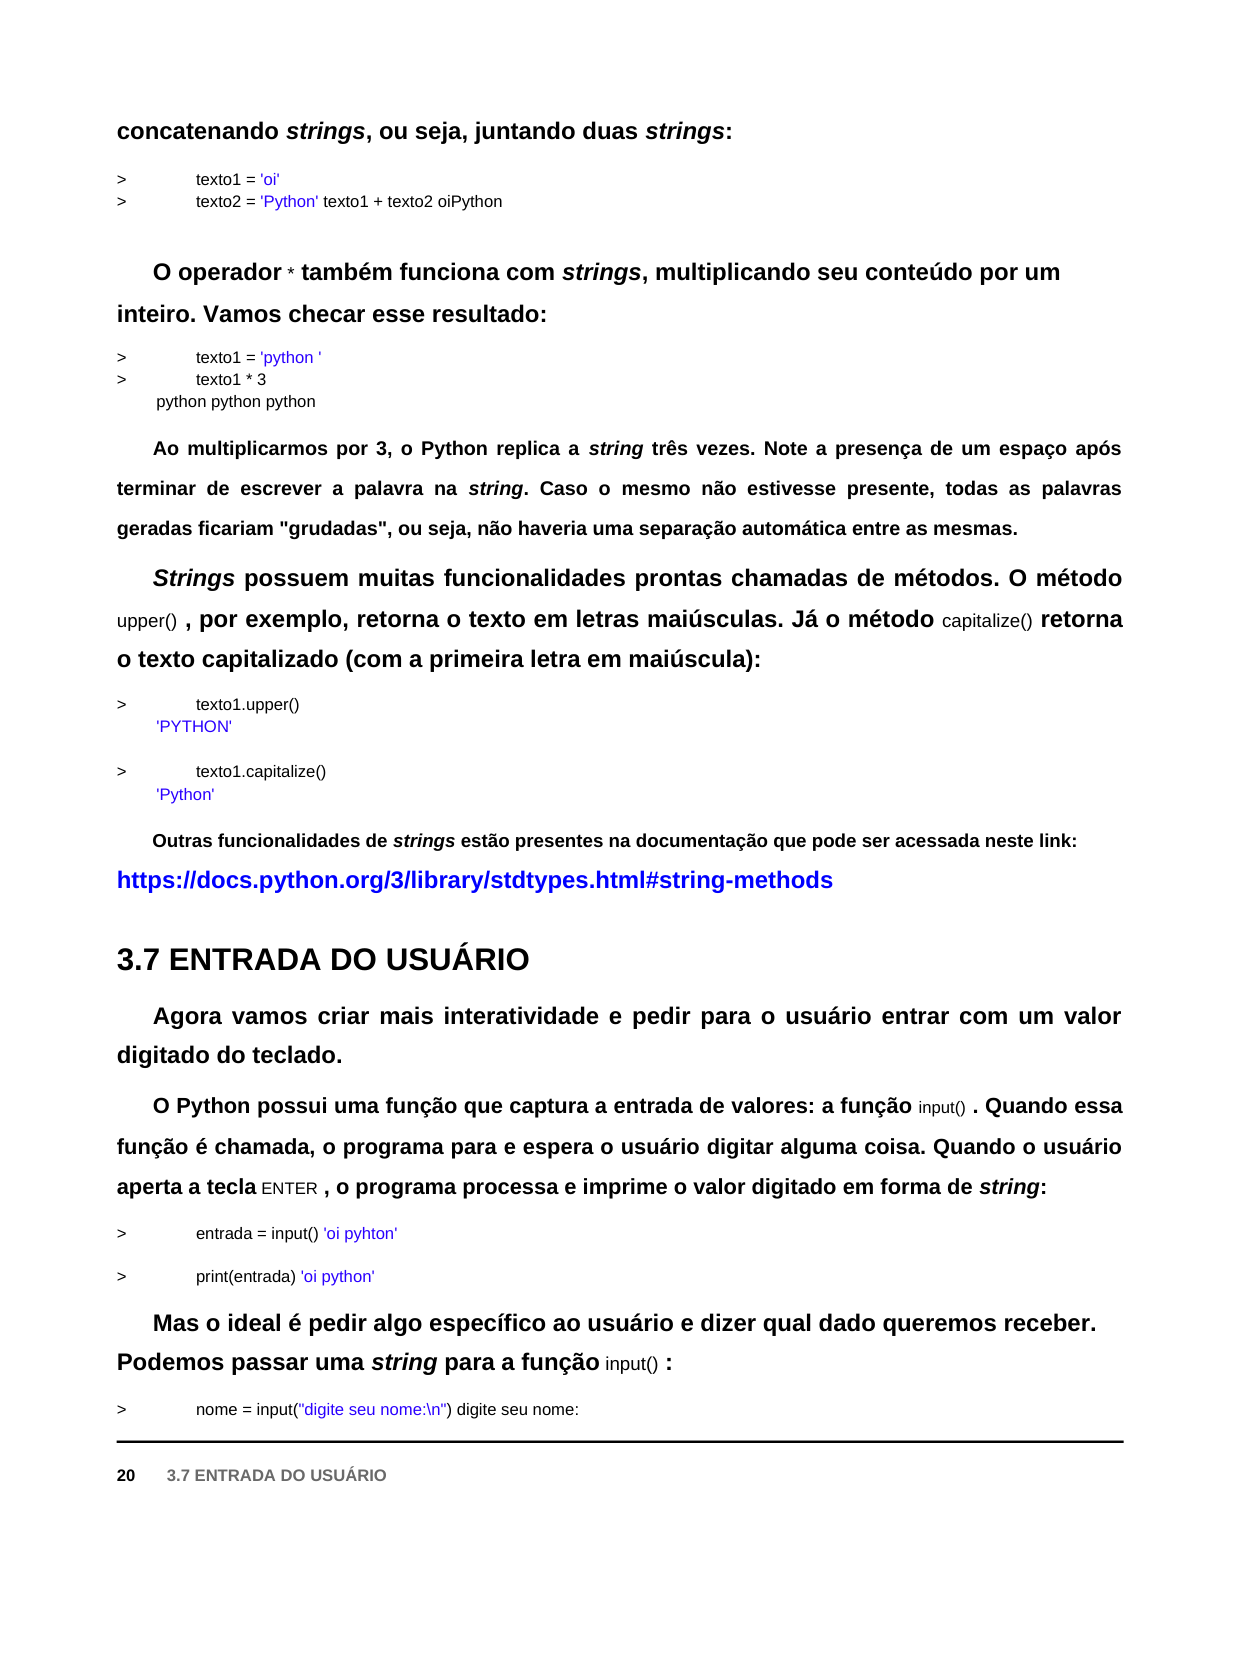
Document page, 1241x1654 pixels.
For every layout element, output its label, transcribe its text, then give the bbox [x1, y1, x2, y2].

list texto1 = 'oi' [117, 170, 1123, 189]
list texto2 = 'Python' texto1 + texto2 oiPython [117, 192, 1123, 211]
list entrada = input() 'oi pyhton' [117, 1224, 1123, 1243]
list 3.7 ENTRADA DO USUÁRIO [117, 1465, 1123, 1484]
text 3.7 ENTRADA DO USUÁRIO [117, 941, 1123, 977]
text Outras funcionalidades de strings estão presentes na documentação que pode ser acessada neste link: [152, 829, 1123, 851]
text 'Python' [156, 784, 1123, 804]
list nome = input("digite seu nome:\n") digite seu nome: [117, 1400, 1123, 1419]
text concatenando strings, ou seja, juntando duas strings: [117, 117, 1123, 145]
list texto1.capitalize() [117, 762, 1123, 781]
text O Python possui uma função que captura a entrada de valores: a função input() . Quando essa função é chamada, o programa para e espera o usuário digitar alguma coisa. Quando o usuário aperta a tecla ENTER , o programa processa e imprime o valor digitado em forma de string: [117, 1093, 1123, 1199]
text python python python [156, 392, 1123, 411]
text Ao multiplicarmos por 3, o Python replica a string três vezes. Note a presença de um espaço após terminar de escrever a palavra na string. Caso o mesmo não estivesse presente, todas as palavras geradas ficariam "grudadas", ou seja, não haveria uma separação automática entre as mesmas. [117, 437, 1123, 539]
list texto1 * 3 [117, 370, 1123, 389]
text 'PYTHON' [156, 717, 1123, 736]
text https://docs.python.org/3/library/stdtypes.html#string-methods [117, 866, 1123, 893]
list print(entrada) 'oi python' [117, 1267, 1123, 1286]
list texto1 = 'python ' [117, 347, 1123, 367]
text Mas o ideal é pedir algo específico ao usuário e dizer qual dado queremos receber. Podemos passar uma string para a função input() : [117, 1309, 1123, 1375]
text O operador * também funciona com strings, multiplicando seu conteúdo por um inteiro. Vamos checar esse resultado: [117, 258, 1123, 327]
text Agora vamos criar mais interatividade e pedir para o usuário entrar com um valor digitado do teclado. [117, 1002, 1123, 1069]
text Strings possuem muitas funcionalidades prontas chamadas de métodos. O método upper() , por exemplo, retorna o texto em letras maiúsculas. Já o método capitalize() retorna o texto capitalizado (com a primeira letra em maiúscula): [117, 564, 1123, 673]
list texto1.upper() [117, 695, 1123, 714]
